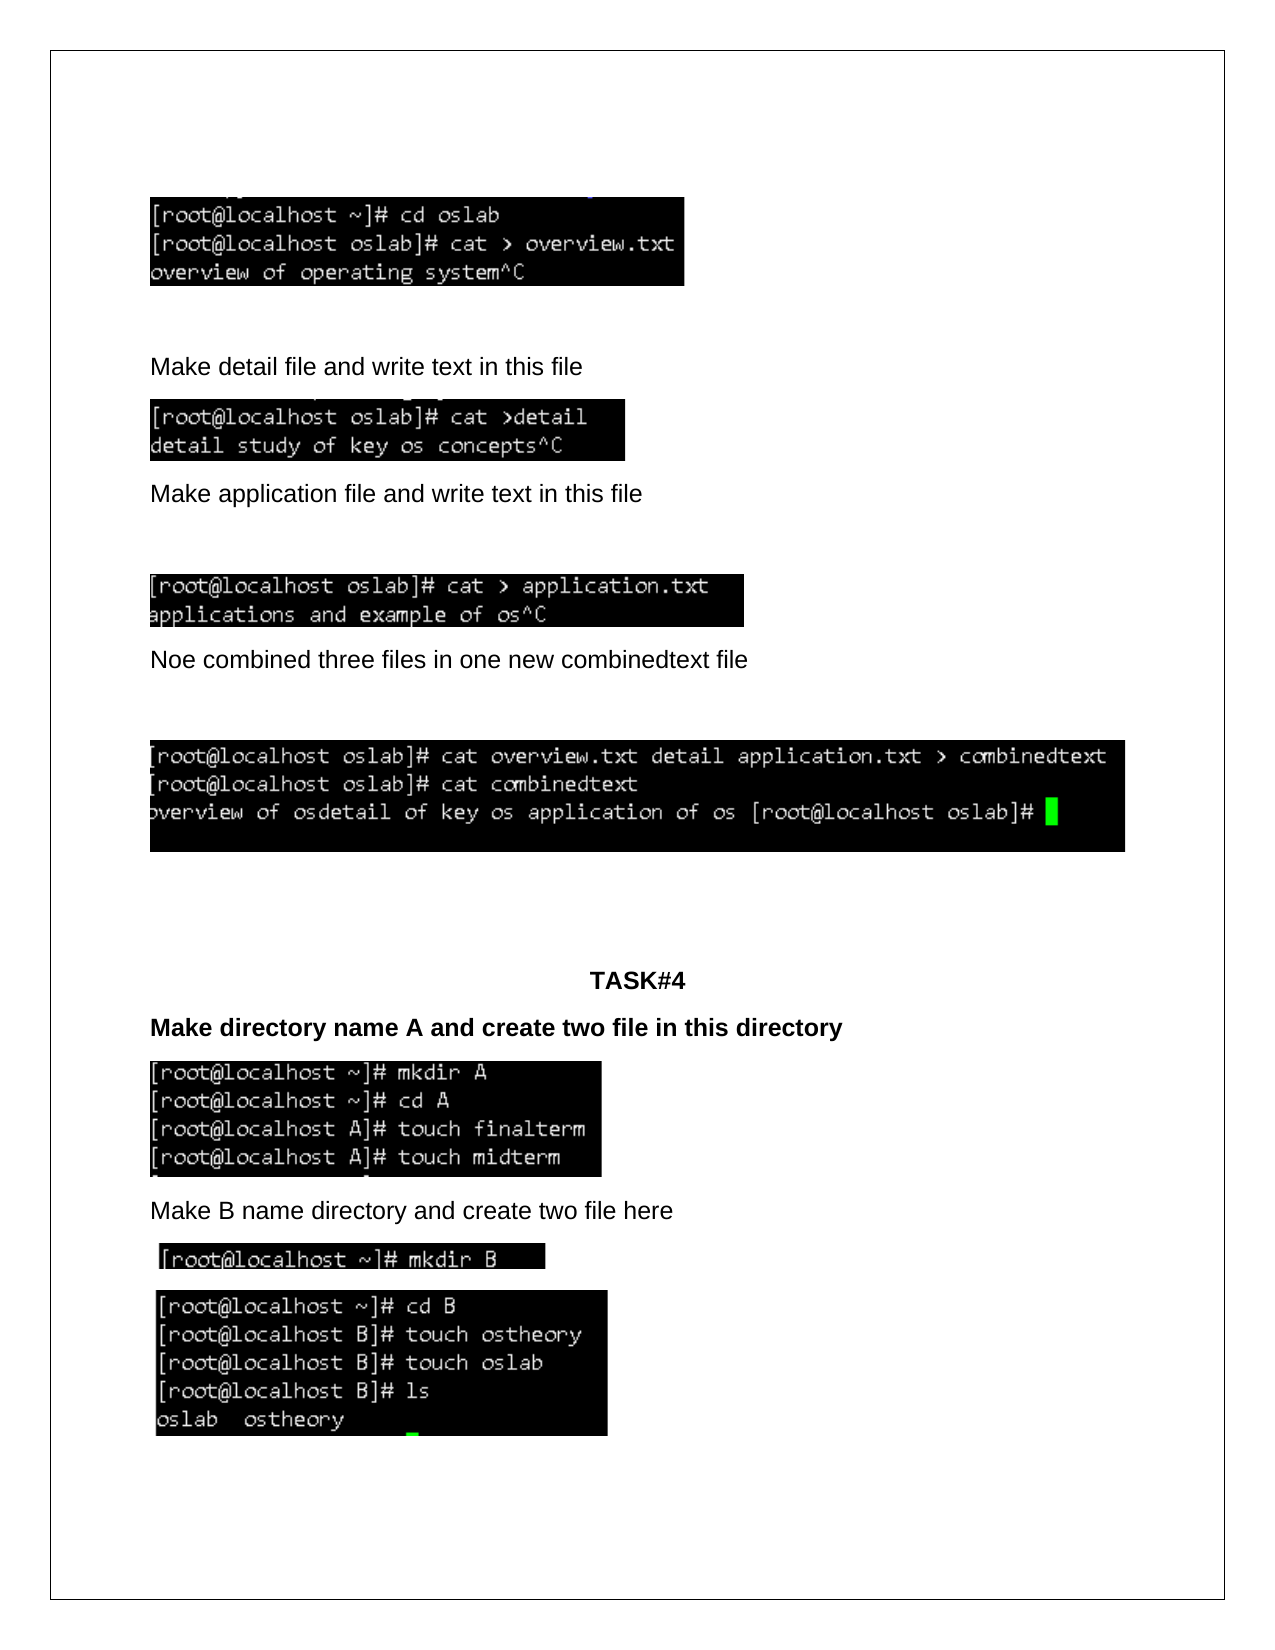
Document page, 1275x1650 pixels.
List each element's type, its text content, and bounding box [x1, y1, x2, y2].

text Make B name directory and create two file here [150, 1196, 1125, 1224]
text Make directory name A and create two file in this directory [150, 1013, 1125, 1042]
text Make detail file and write text in this file [150, 352, 1125, 381]
picture [150, 197, 685, 286]
picture [150, 574, 744, 627]
picture [150, 1061, 602, 1177]
picture [150, 740, 1125, 852]
text TASK#4 [150, 966, 1125, 994]
text Noe combined three files in one new combinedtext file [150, 645, 1125, 674]
picture [150, 1290, 608, 1436]
picture [150, 399, 625, 461]
text Make application file and write text in this file [150, 479, 1125, 508]
picture [150, 1243, 546, 1269]
